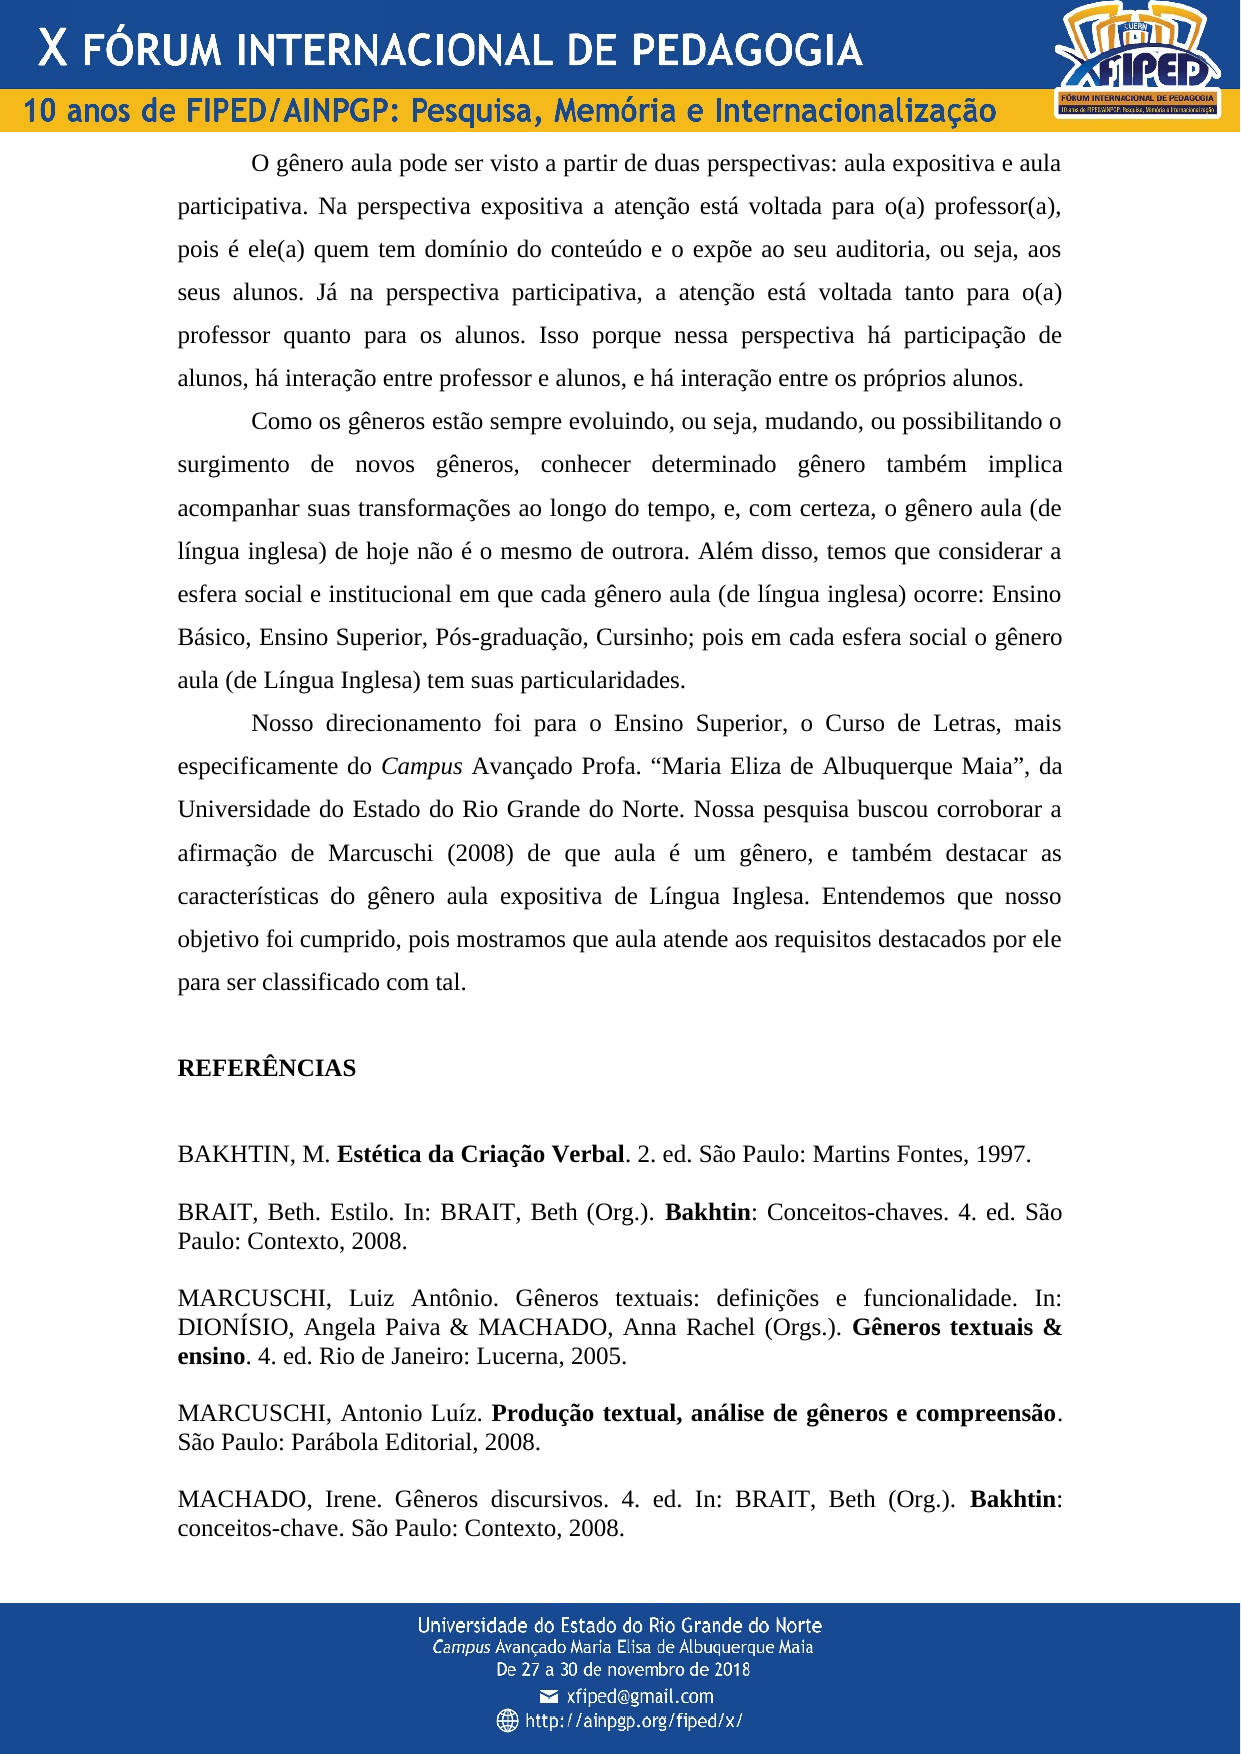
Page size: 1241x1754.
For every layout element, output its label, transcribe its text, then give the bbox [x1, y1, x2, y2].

text MARCUSCHI, Luiz Antônio. Gêneros textuais: definições e funcionalidade. In: DIONÍSIO, Angela Paiva & MACHADO, Anna Rachel (Orgs.). Gêneros textuais & ensino. 4. ed. Rio de Janeiro: Lucerna, 2005. [177, 1283, 1063, 1369]
picture [0, 1603, 1241, 1754]
text MARCUSCHI, Antonio Luíz. Produção textual, análise de gêneros e compreensão. São Paulo: Parábola Editorial, 2008. [177, 1398, 1063, 1456]
text Como os gêneros estão sempre evoluindo, ou seja, mudando, ou possibilitando o surgimento de novos gêneros, conhecer determinado gênero também implica acompanhar suas transformações ao longo do tempo, e, com certeza, o gênero aula (de língua inglesa) de hoje não é o mesmo de outrora. Além disso, temos que considerar a esfera social e institucional em que cada gênero aula (de língua inglesa) ocorre: Ensino Básico, Ensino Superior, Pós-graduação, Cursinho; pois em cada esfera social o gênero aula (de Língua Inglesa) tem suas particularidades. [177, 406, 1063, 694]
text O gênero aula pode ser visto a partir de duas perspectivas: aula expositiva e aula participativa. Na perspectiva expositiva a atenção está voltada para o(a) professor(a), pois é ele(a) quem tem domínio do conteúdo e o expõe ao seu auditoria, ou seja, aos seus alunos. Já na perspectiva participativa, a atenção está voltada tanto para o(a) professor quanto para os alunos. Isso porque nessa perspectiva há participação de alunos, há interação entre professor e alunos, e há interação entre os próprios alunos. [177, 148, 1063, 392]
text BRAIT, Beth. Estilo. In: BRAIT, Beth (Org.). Bakhtin: Conceitos-chaves. 4. ed. São Paulo: Contexto, 2008. [177, 1197, 1063, 1254]
text MACHADO, Irene. Gêneros discursivos. 4. ed. In: BRAIT, Beth (Org.). Bakhtin: conceitos-chave. São Paulo: Contexto, 2008. [177, 1484, 1063, 1542]
text REFERÊNCIAS [177, 1053, 1063, 1082]
text Nosso direcionamento foi para o Ensino Superior, o Curso de Letras, mais especificamente do Campus Avançado Profa. “Maria Eliza de Albuquerque Maia”, da Universidade do Estado do Rio Grande do Norte. Nossa pesquisa buscou corroborar a afirmação de Marcuschi (2008) de que aula é um gênero, e também destacar as características do gênero aula expositiva de Língua Inglesa. Entendemos que nosso objetivo foi cumprido, pois mostramos que aula atende aos requisitos destacados por ele para ser classificado com tal. [177, 708, 1063, 996]
text BAKHTIN, M. Estética da Criação Verbal. 2. ed. São Paulo: Martins Fontes, 1997. [177, 1139, 1063, 1168]
picture [0, 0, 1241, 132]
